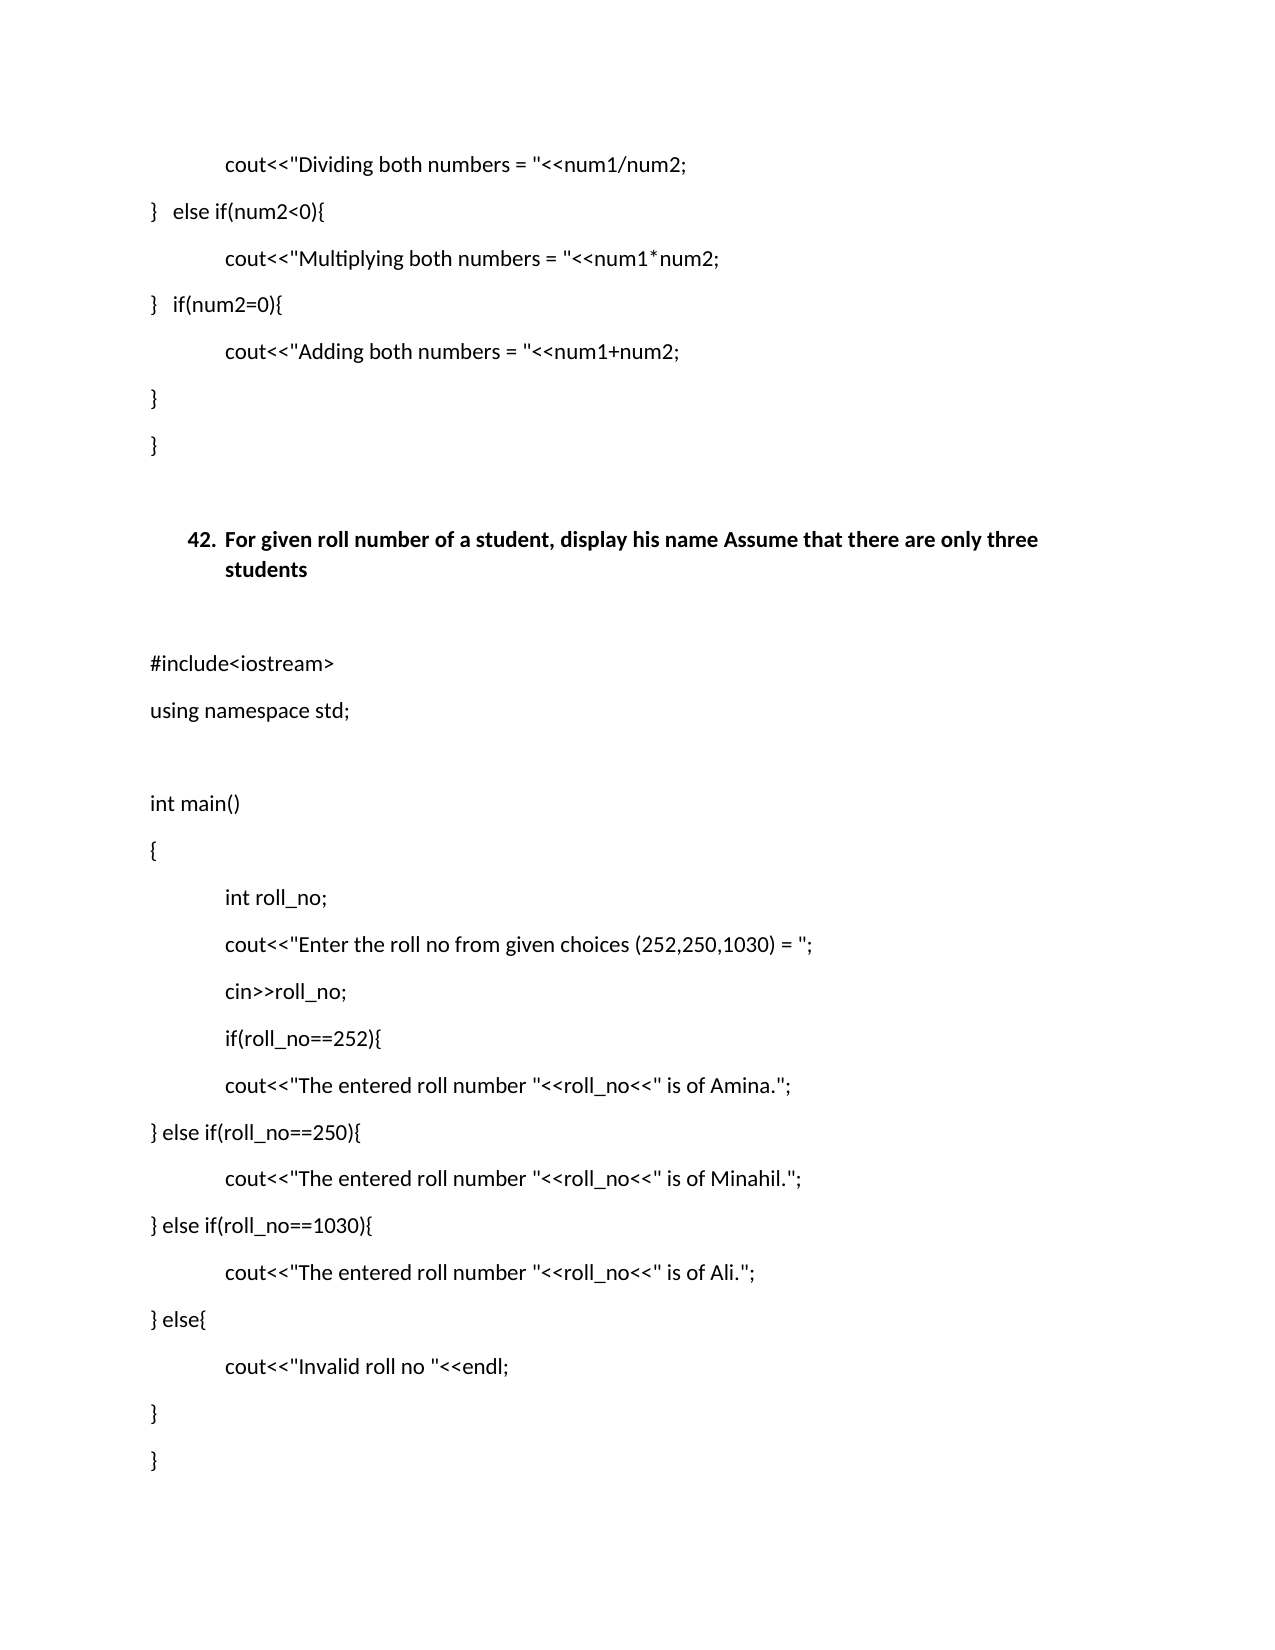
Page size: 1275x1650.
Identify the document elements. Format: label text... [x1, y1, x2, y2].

list For given roll number of a student, display his name Assume that there are only three students [187, 525, 1125, 583]
text cin>>roll_no; [150, 977, 1125, 1005]
text int roll_no; [150, 883, 1125, 911]
text } if(num2=0){ [150, 291, 1125, 319]
text #include<iostream> [150, 649, 1125, 677]
text cout<<"Multiplying both numbers = "<<num1*num2; [150, 244, 1125, 272]
text int main() [150, 789, 1125, 818]
text } else if(roll_no==250){ [150, 1118, 1125, 1146]
text cout<<"Enter the roll no from given choices (252,250,1030) = "; [150, 930, 1125, 958]
text } [150, 431, 1125, 459]
text } [150, 1399, 1125, 1427]
text cout<<"Invalid roll no "<<endl; [150, 1352, 1125, 1380]
text cout<<"Dividing both numbers = "<<num1/num2; [150, 150, 1125, 178]
text cout<<"The entered roll number "<<roll_no<<" is of Ali."; [150, 1258, 1125, 1286]
text { [150, 836, 1125, 864]
text cout<<"Adding both numbers = "<<num1+num2; [150, 337, 1125, 366]
text } [150, 1446, 1125, 1474]
text } else if(num2<0){ [150, 197, 1125, 225]
text } else if(roll_no==1030){ [150, 1211, 1125, 1239]
text } else{ [150, 1305, 1125, 1333]
text cout<<"The entered roll number "<<roll_no<<" is of Minahil."; [150, 1164, 1125, 1193]
text using namespace std; [150, 696, 1125, 724]
text if(roll_no==252){ [150, 1024, 1125, 1052]
text cout<<"The entered roll number "<<roll_no<<" is of Amina."; [150, 1071, 1125, 1099]
text } [150, 384, 1125, 412]
